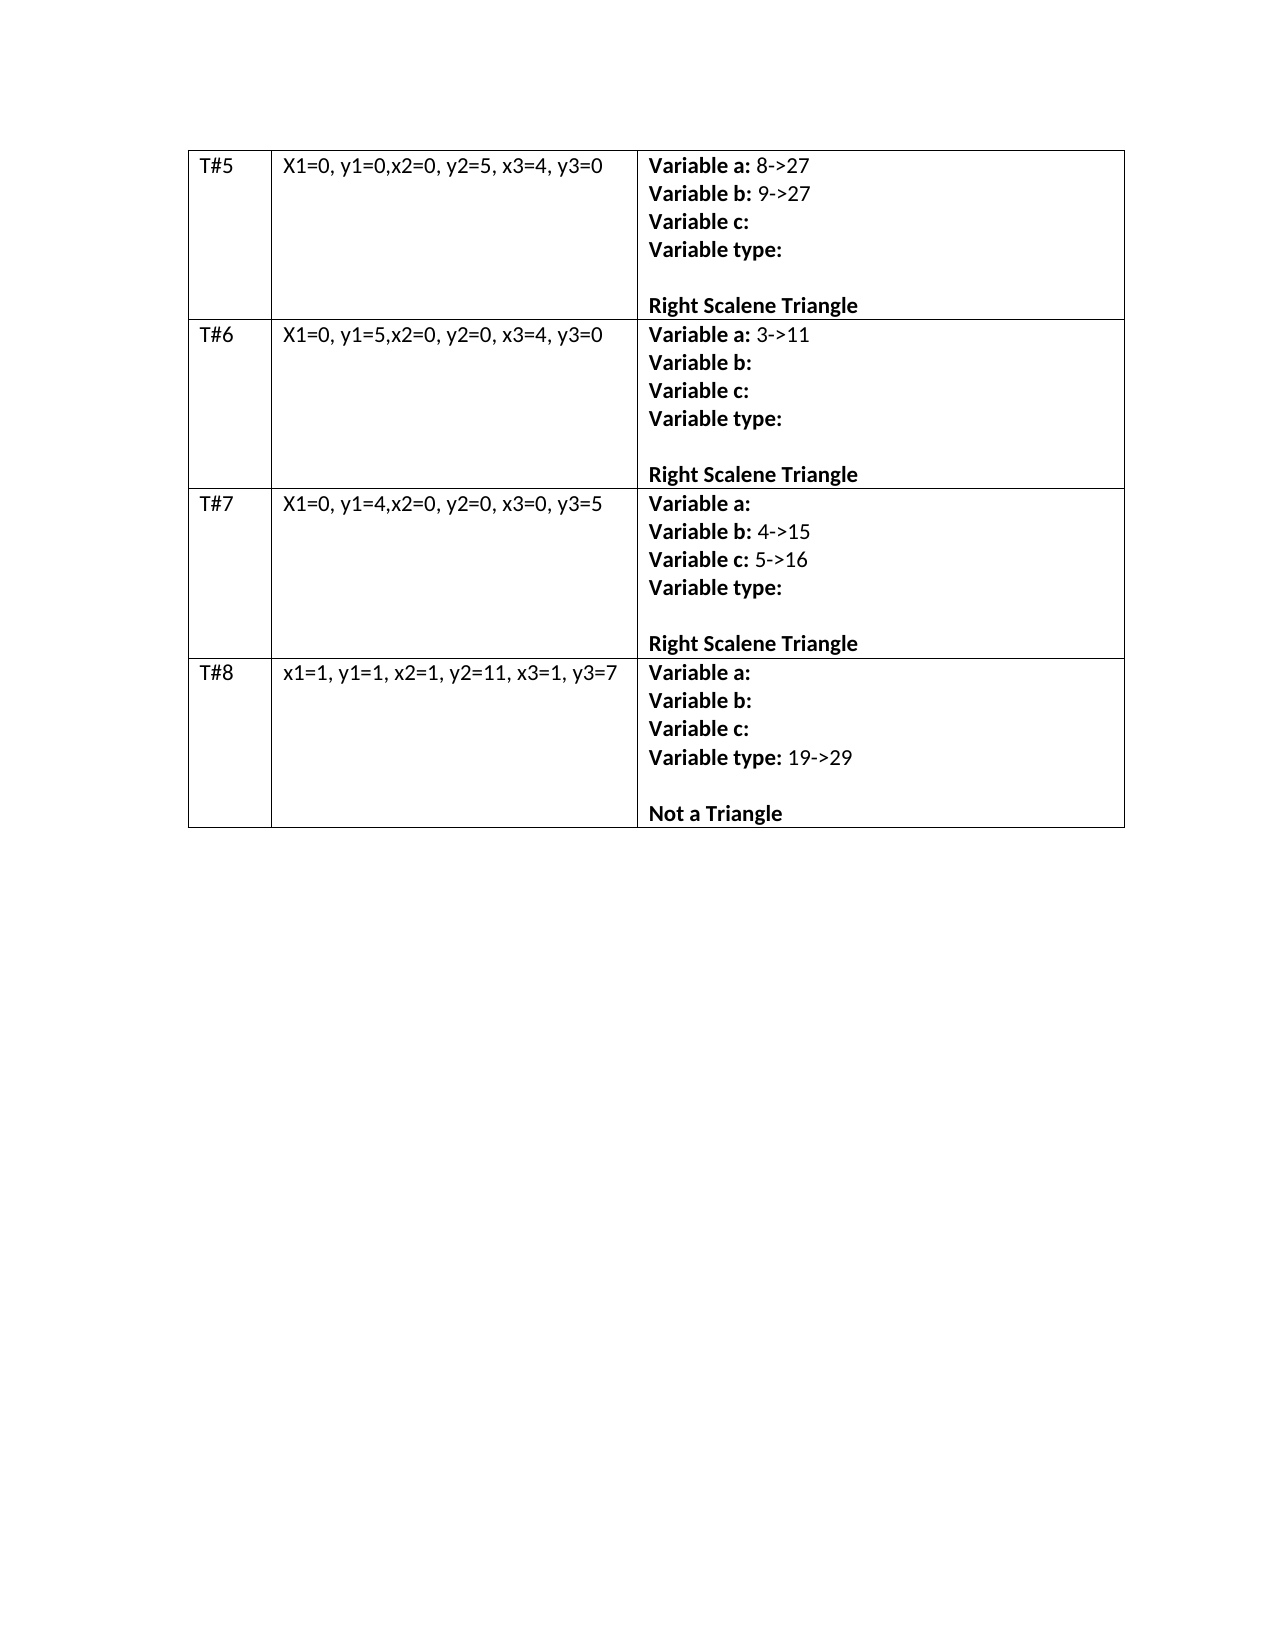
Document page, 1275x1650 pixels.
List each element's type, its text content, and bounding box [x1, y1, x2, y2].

table_cell Variable a: 8->27 Variable b: 9->27 Variable c: Variable type: Right Scalene Triangle [638, 151, 1124, 319]
table_cell X1=0, y1=0,x2=0, y2=5, x3=4, y3=0 [272, 151, 637, 319]
table_cell T#8 [189, 659, 271, 827]
table_cell T#6 [189, 320, 271, 488]
table_cell X1=0, y1=5,x2=0, y2=0, x3=4, y3=0 [272, 320, 637, 488]
table_cell Variable a: 3->11 Variable b: Variable c: Variable type: Right Scalene Triangle [638, 320, 1124, 488]
table_cell T#7 [189, 489, 271, 657]
table_cell Variable a: Variable b: 4->15 Variable c: 5->16 Variable type: Right Scalene Triangle [638, 489, 1124, 657]
table_cell T#5 [189, 151, 271, 319]
table_cell Variable a: Variable b: Variable c: Variable type: 19->29 Not a Triangle [638, 659, 1124, 827]
table_cell X1=0, y1=4,x2=0, y2=0, x3=0, y3=5 [272, 489, 637, 657]
table_cell x1=1, y1=1, x2=1, y2=11, x3=1, y3=7 [272, 659, 637, 827]
